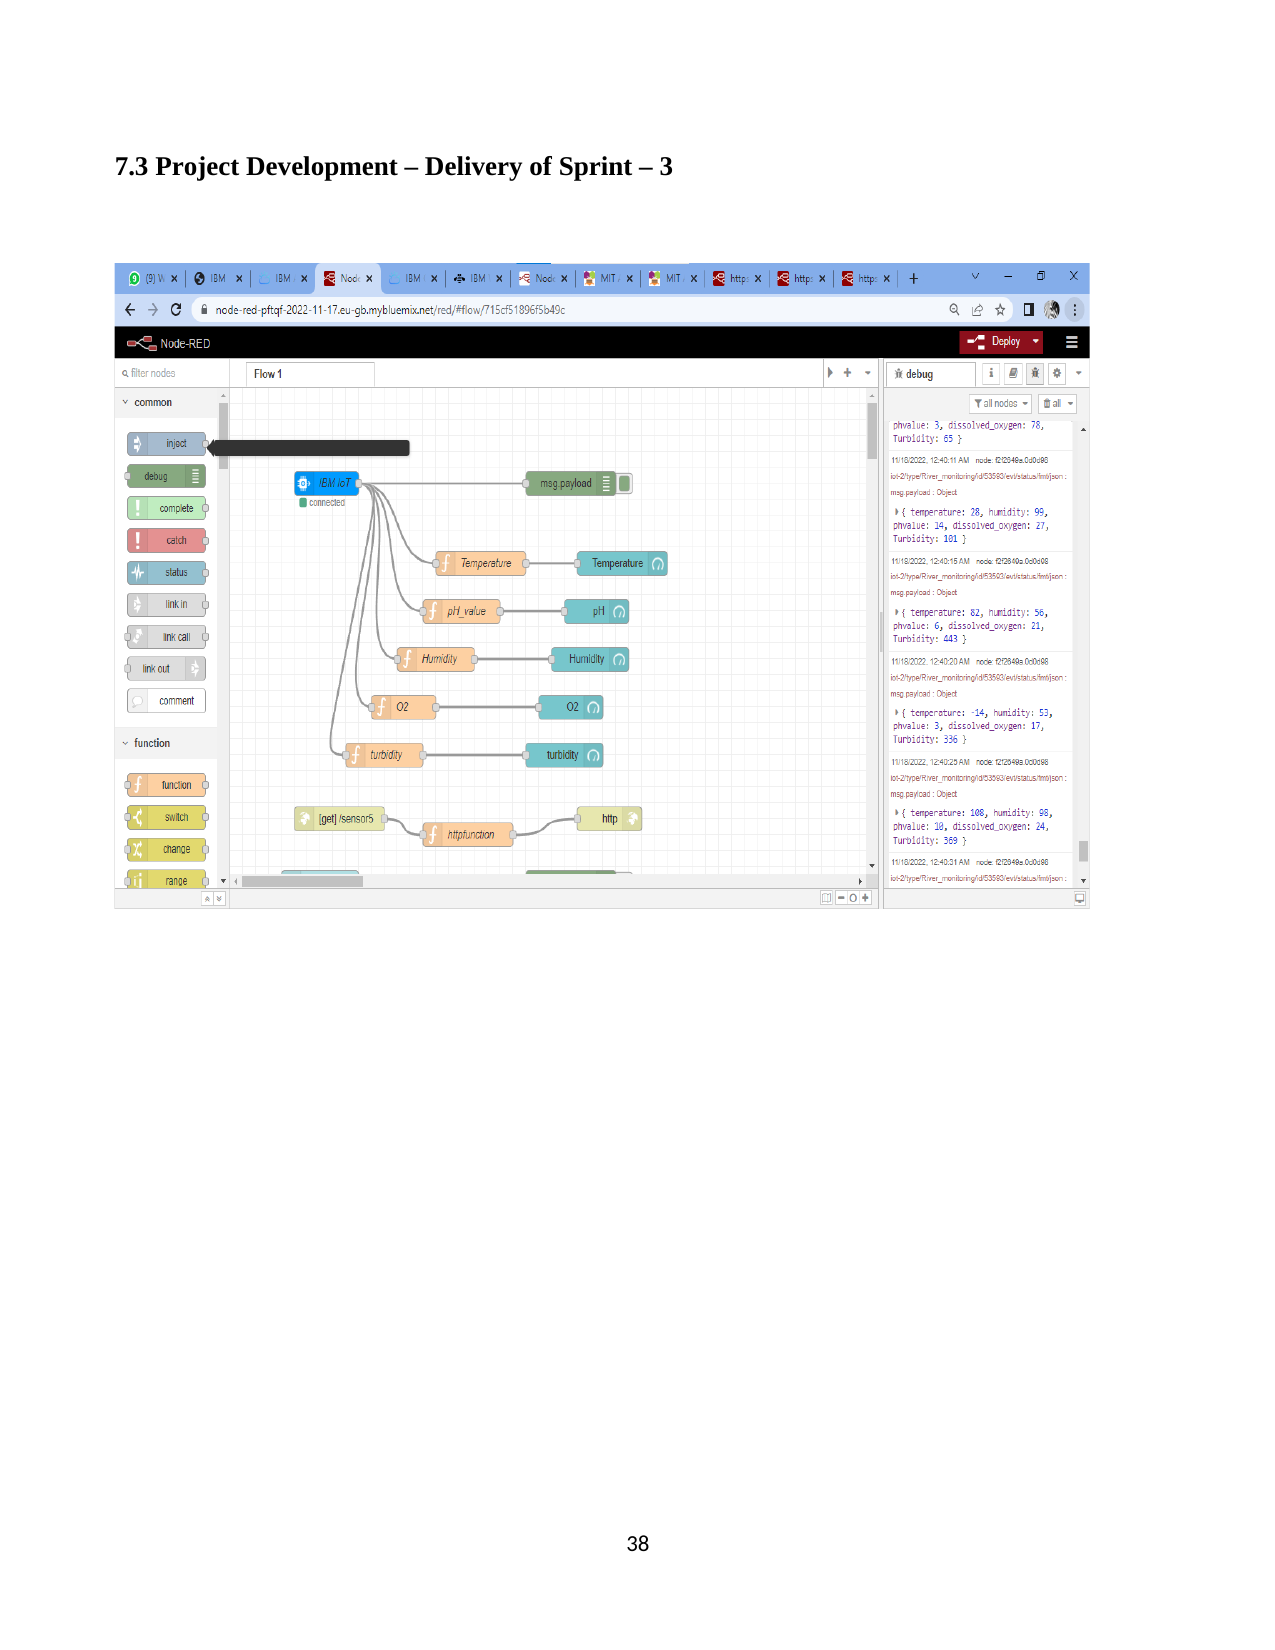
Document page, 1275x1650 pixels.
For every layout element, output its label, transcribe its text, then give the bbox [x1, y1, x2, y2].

picture [114, 263, 1090, 909]
text 7.3 Project Development – Delivery of Sprint – 3 [114, 150, 1125, 181]
